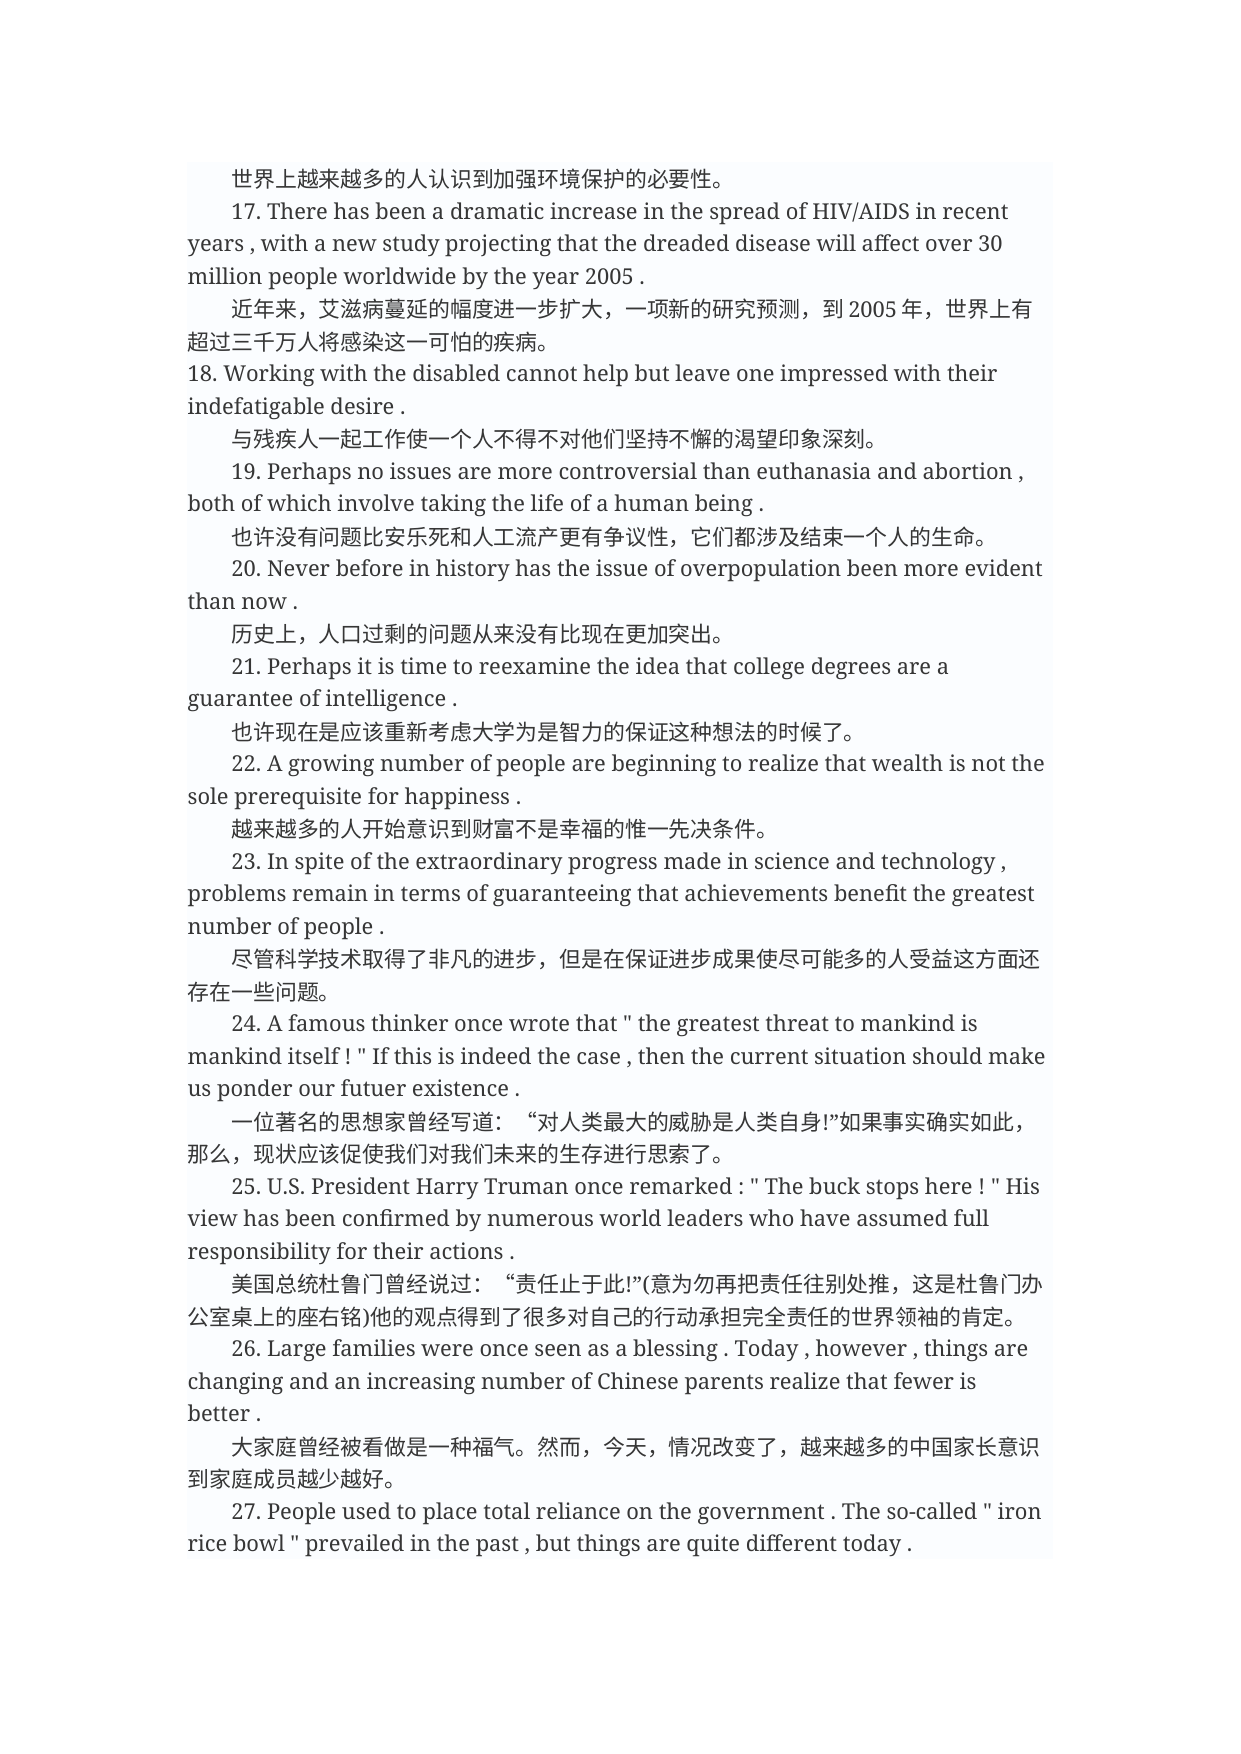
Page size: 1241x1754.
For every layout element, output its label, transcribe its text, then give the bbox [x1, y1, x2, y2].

text 26. Large families were once seen as a blessing . Today , however , things are changing and an increasing number of Chinese parents realize that fewer is better . [187, 1332, 1053, 1429]
text 一位著名的思想家曾经写道：“对人类最大的威胁是人类自身!”如果事实确实如此，那么，现状应该促使我们对我们未来的生存进行思索了。 [187, 1104, 1053, 1169]
text 23. In spite of the extraordinary progress made in science and technology , problems remain in terms of guaranteeing that achievements benefit the greatest number of people . [187, 844, 1053, 942]
text 也许现在是应该重新考虑大学为是智力的保证这种想法的时候了。 [187, 714, 1053, 747]
text 历史上，人口过剩的问题从来没有比现在更加突出。 [187, 617, 1053, 649]
text 越来越多的人开始意识到财富不是幸福的惟一先决条件。 [187, 812, 1053, 844]
text 27. People used to place total reliance on the government . The so-called " iron rice bowl " prevailed in the past , but things are quite different today . [187, 1494, 1053, 1559]
text 20. Never before in history has the issue of overpopulation been more evident than now . [187, 552, 1053, 617]
text 尽管科学技术取得了非凡的进步，但是在保证进步成果使尽可能多的人受益这方面还存在一些问题。 [187, 942, 1053, 1007]
text 21. Perhaps it is time to reexamine the idea that college degrees are a guarantee of intelligence . [187, 649, 1053, 714]
text 22. A growing number of people are beginning to realize that wealth is not the sole prerequisite for happiness . [187, 747, 1053, 812]
text 19. Perhaps no issues are more controversial than euthanasia and abortion , both of which involve taking the life of a human being . [187, 454, 1053, 519]
text 17. There has been a dramatic increase in the spread of HIV/AIDS in recent years , with a new study projecting that the dreaded disease will affect over 30 million people worldwide by the year 2005 . [187, 194, 1053, 292]
text 25. U.S. President Harry Truman once remarked : " The buck stops here ! " His view has been confirmed by numerous world leaders who have assumed full responsibility for their actions . [187, 1169, 1053, 1267]
text 也许没有问题比安乐死和人工流产更有争议性，它们都涉及结束一个人的生命。 [187, 519, 1053, 552]
text 世界上越来越多的人认识到加强环境保护的必要性。 [187, 162, 1053, 194]
text 24. A famous thinker once wrote that " the greatest threat to mankind is mankind itself ! " If this is indeed the case , then the current situation should make us ponder our futuer existence . [187, 1007, 1053, 1104]
text 与残疾人一起工作使一个人不得不对他们坚持不懈的渴望印象深刻。 [187, 422, 1053, 454]
text 美国总统杜鲁门曾经说过：“责任止于此!”(意为勿再把责任往别处推，这是杜鲁门办公室桌上的座右铭)他的观点得到了很多对自己的行动承担完全责任的世界领袖的肯定。 [187, 1267, 1053, 1332]
text 近年来，艾滋病蔓延的幅度进一步扩大，一项新的研究预测，到2005年，世界上有超过三千万人将感染这一可怕的疾病。 18. Working with the disabled cannot help but leave one impressed with their indefatigable desire . [187, 292, 1053, 422]
text 大家庭曾经被看做是一种福气。然而，今天，情况改变了，越来越多的中国家长意识到家庭成员越少越好。 [187, 1429, 1053, 1494]
